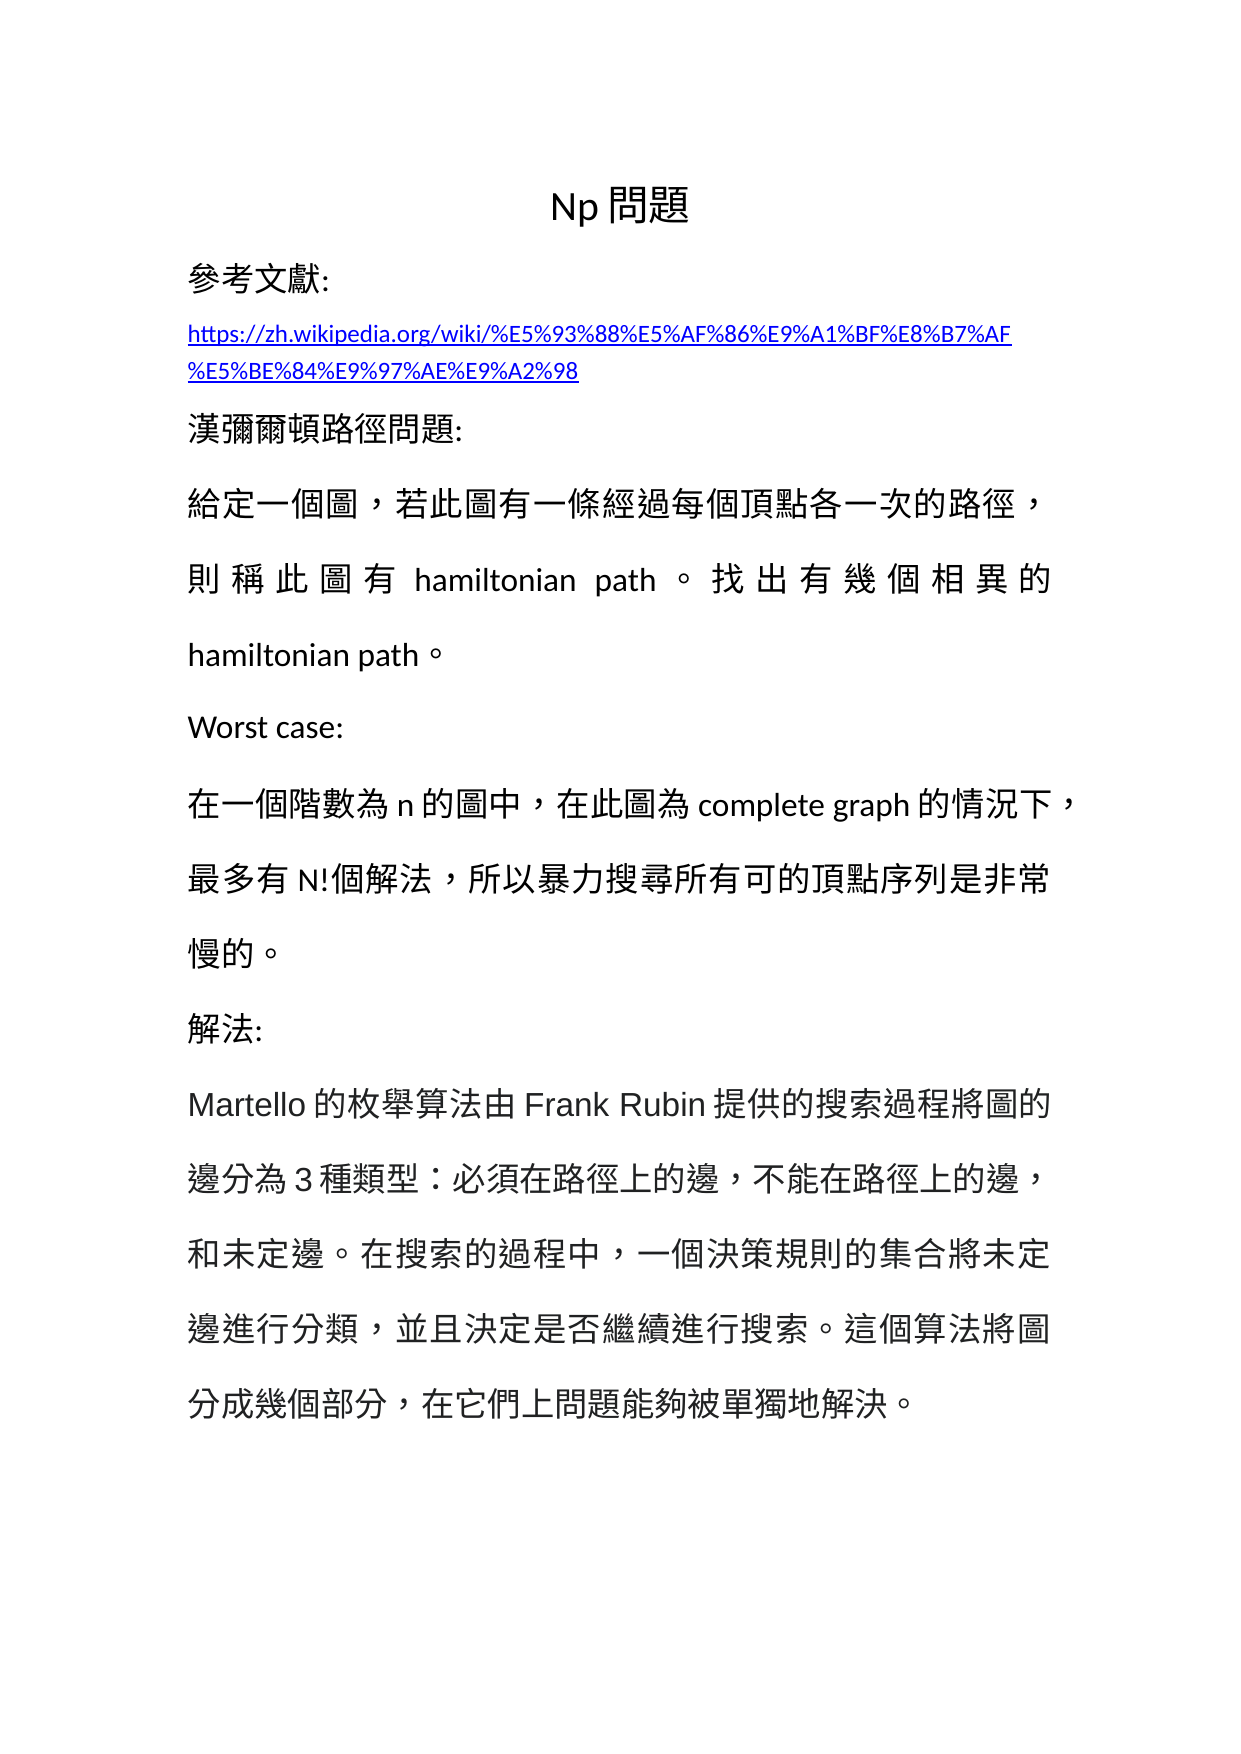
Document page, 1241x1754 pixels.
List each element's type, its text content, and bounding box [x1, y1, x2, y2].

text 給定一個圖，若此圖有一條經過每個頂點各一次的路徑，則稱此圖有hamiltonian path。找出有幾個相異的hamiltonian path。 [187, 464, 1053, 689]
text Np問題 [187, 164, 1053, 239]
text 在一個階數為n的圖中，在此圖為complete graph的情況下，最多有N!個解法，所以暴力搜尋所有可的頂點序列是非常慢的。 [187, 764, 1053, 989]
text Martello的枚舉算法由Frank Rubin提供的搜索過程將圖的邊分為3種類型：必須在路徑上的邊，不能在路徑上的邊，和未定邊。在搜索的過程中，一個決策規則的集合將未定邊進行分類，並且決定是否繼續進行搜索。這個算法將圖分成幾個部分，在它們上問題能夠被單獨地解決。 [187, 1064, 1053, 1439]
text 漢彌爾頓路徑問題: [187, 389, 1053, 464]
text https://zh.wikipedia.org/wiki/%E5%93%88%E5%AF%86%E9%A1%BF%E8%B7%AF%E5%BE%84%E9%97%AE%E9%A2%98 [187, 314, 1053, 389]
text Worst case: [187, 689, 1053, 764]
text 解法: [187, 989, 1053, 1064]
text 參考文獻: [187, 239, 1053, 314]
